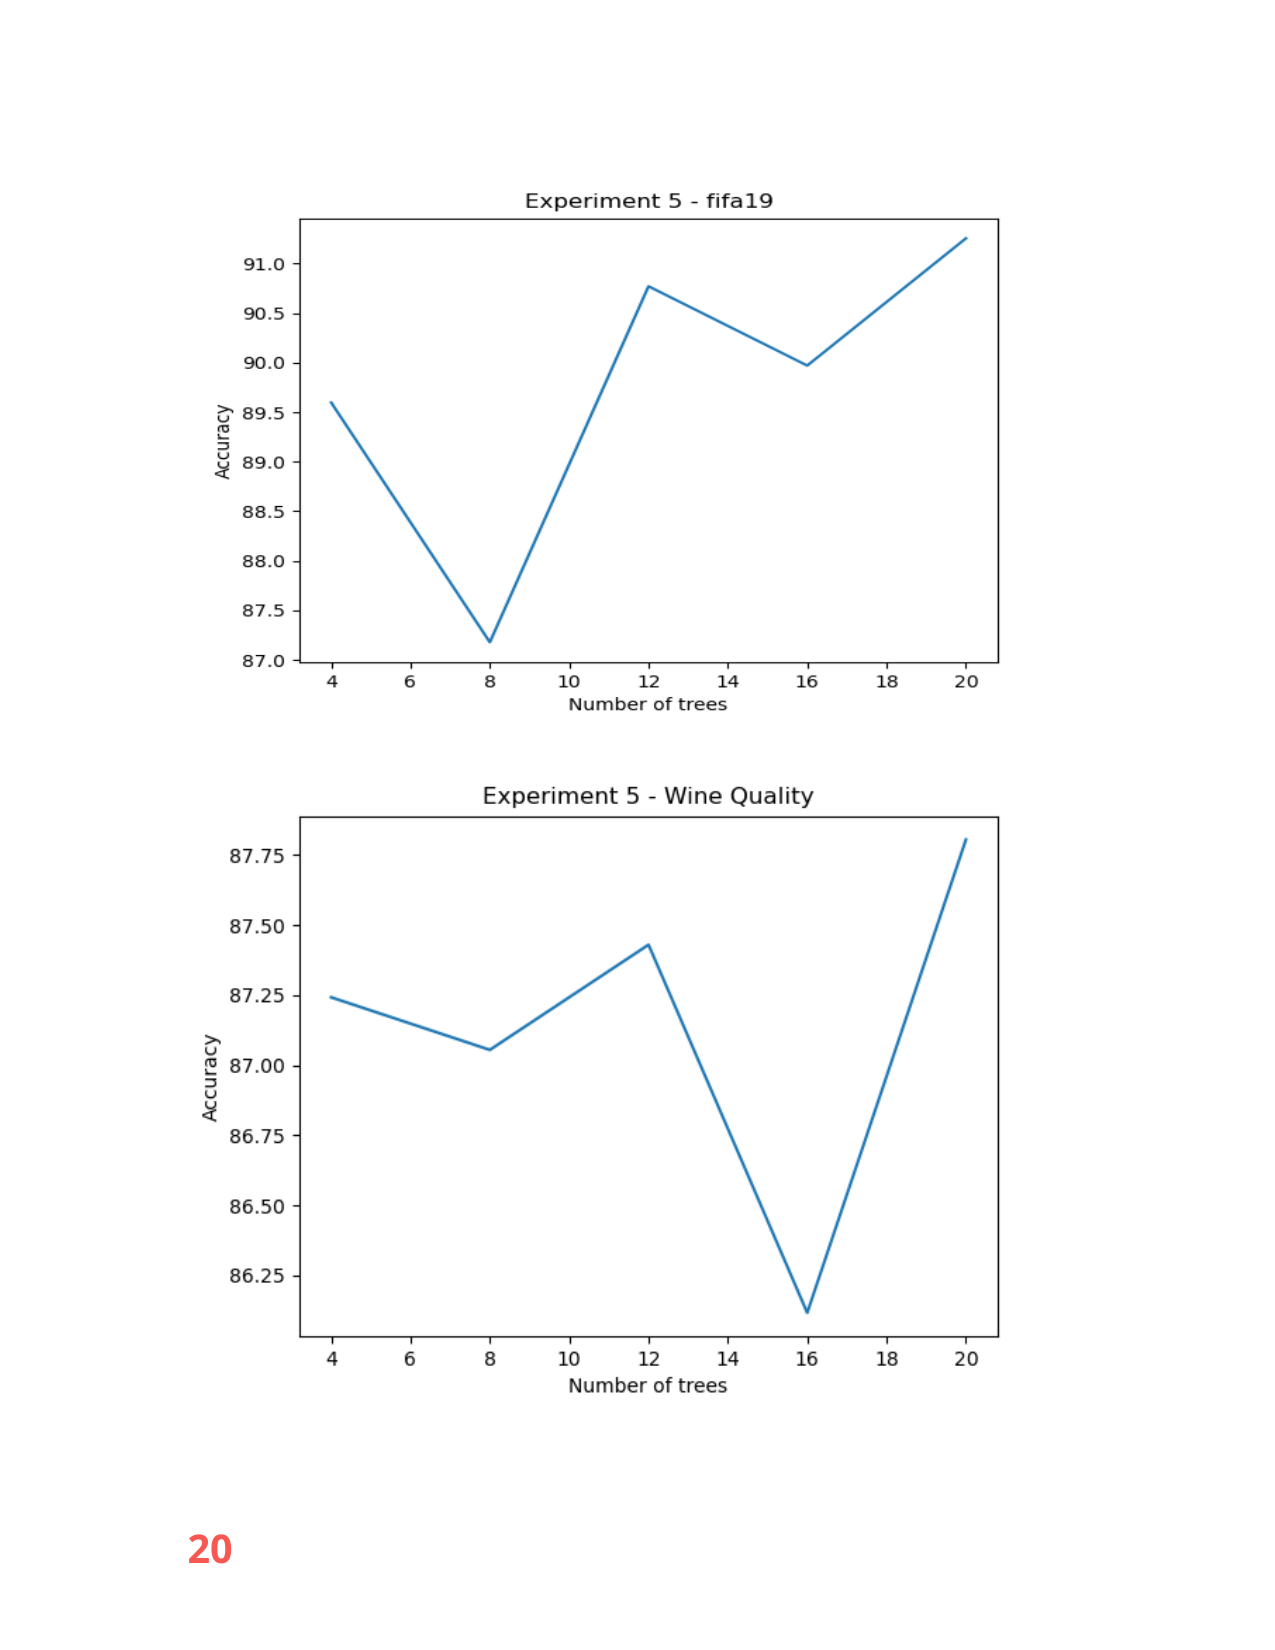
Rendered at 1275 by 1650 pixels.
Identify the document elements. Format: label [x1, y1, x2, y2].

picture [187, 150, 1088, 726]
picture [187, 736, 1088, 1411]
